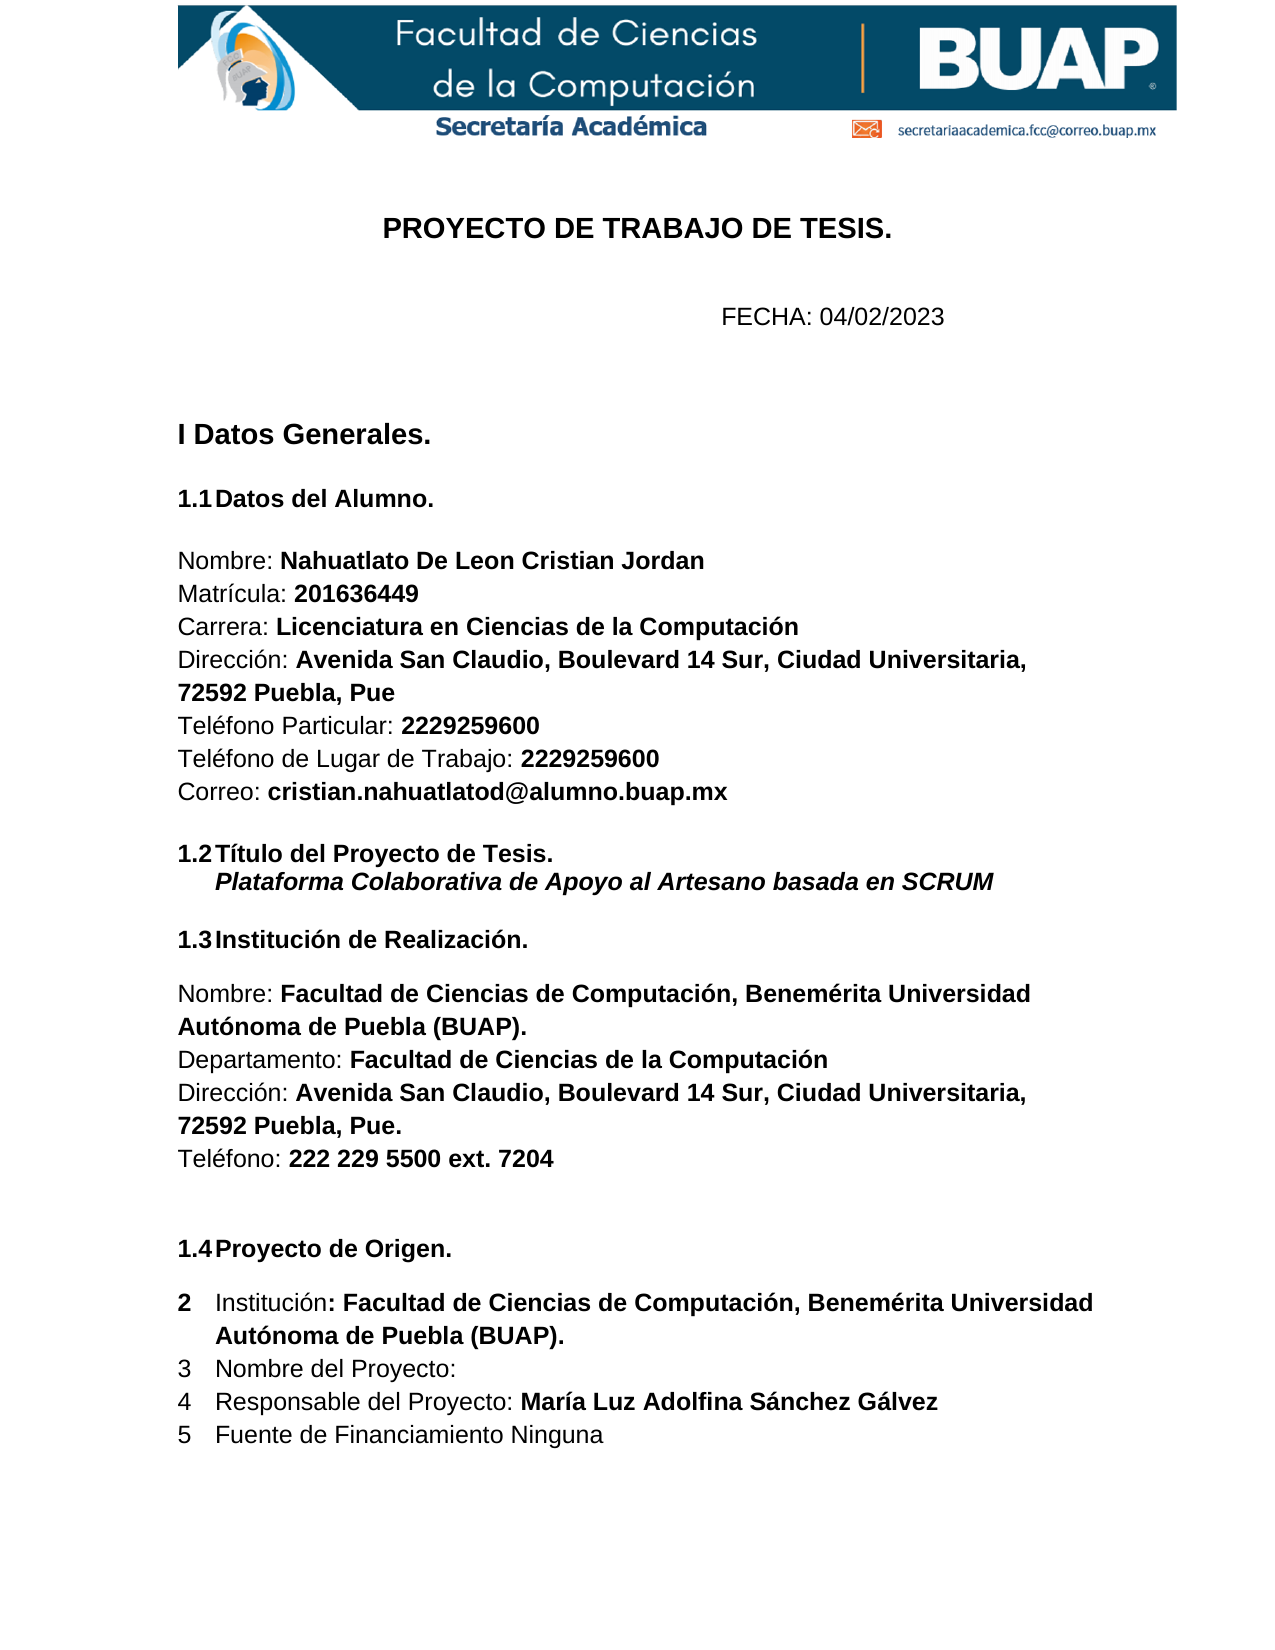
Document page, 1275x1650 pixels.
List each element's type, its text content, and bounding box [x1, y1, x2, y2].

list Nombre del Proyecto: [177, 1354, 1098, 1383]
text Carrera: Licenciatura en Ciencias de la Computación [177, 612, 1098, 641]
text Teléfono: 222 229 5500 ext. 7204 [177, 1144, 1098, 1172]
text Nombre: Nahuatlato De Leon Cristian Jordan [177, 546, 1098, 574]
text PROYECTO DE TRABAJO DE TESIS. [177, 211, 1098, 244]
text Nombre: Facultad de Ciencias de Computación, Benemérita Universidad Autónoma de Puebla (BUAP). [177, 979, 1098, 1040]
text Teléfono de Lugar de Trabajo: 2229259600 [177, 744, 1098, 773]
list Proyecto de Origen. [177, 1234, 1098, 1263]
text I Datos Generales. [177, 417, 1098, 450]
list Fuente de Financiamiento Ninguna [177, 1420, 1098, 1449]
list Responsable del Proyecto: María Luz Adolfina Sánchez Gálvez [177, 1387, 1098, 1416]
text Correo: cristian.nahuatlatod@alumno.buap.mx [177, 777, 1098, 806]
text Dirección: Avenida San Claudio, Boulevard 14 Sur, Ciudad Universitaria, 72592 Puebla, Pue [177, 645, 1098, 707]
text Matrícula: 201636449 [177, 579, 1098, 607]
list Título del Proyecto de Tesis. [177, 839, 1098, 867]
text Teléfono Particular: 2229259600 [177, 711, 1098, 739]
list Institución de Realización. [177, 925, 1098, 954]
text Dirección: Avenida San Claudio, Boulevard 14 Sur, Ciudad Universitaria, 72592 Puebla, Pue. [177, 1078, 1098, 1139]
list Institución: Facultad de Ciencias de Computación, Benemérita Universidad Autónoma de Puebla (BUAP). [177, 1288, 1098, 1350]
text Plataforma Colaborativa de Apoyo al Artesano basada en SCRUM [177, 867, 1098, 896]
text Departamento: Facultad de Ciencias de la Computación [177, 1045, 1098, 1073]
text FECHA: 04/02/2023 [721, 302, 1098, 331]
list Datos del Alumno. [177, 484, 1098, 513]
